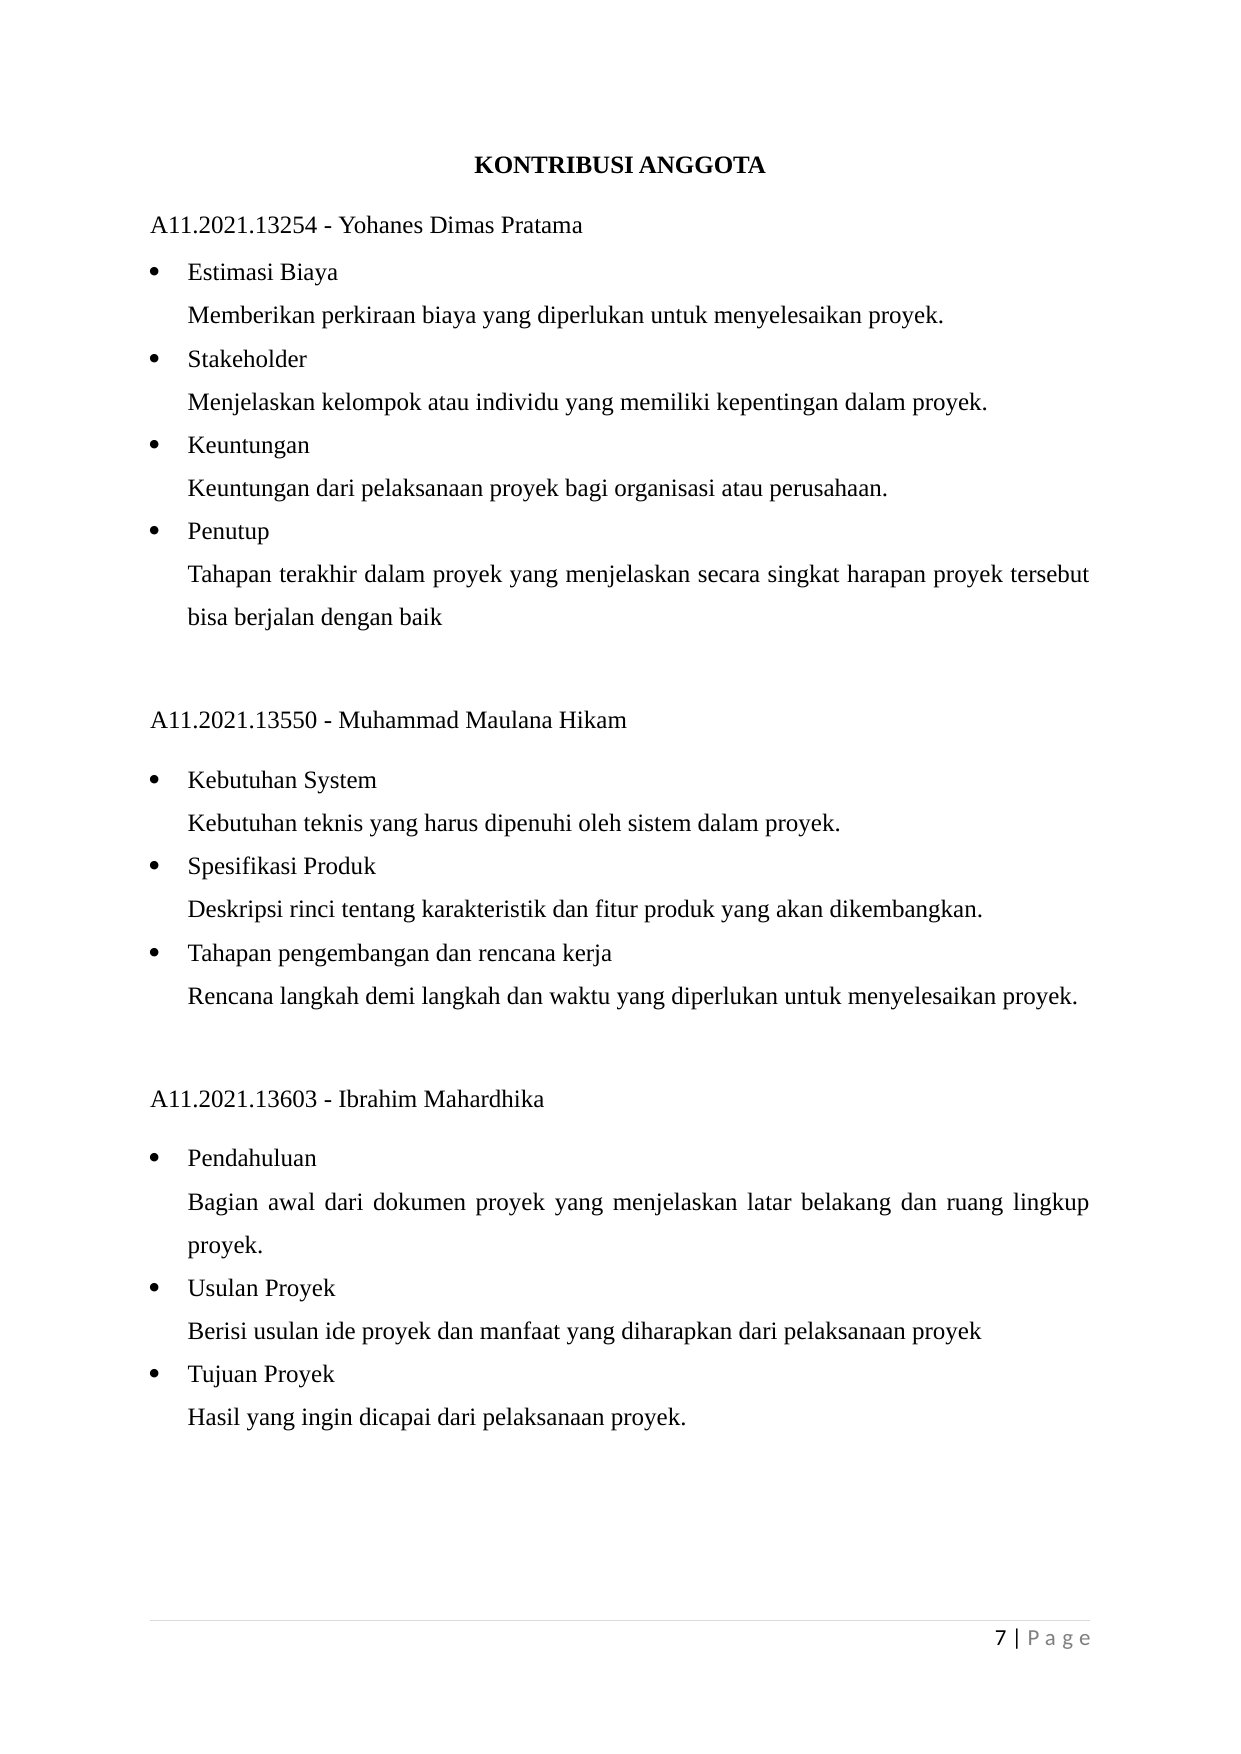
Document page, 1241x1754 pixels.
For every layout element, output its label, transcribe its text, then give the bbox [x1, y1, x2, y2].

list Tujuan Proyek [150, 1359, 1090, 1388]
list Pendahuluan [150, 1143, 1090, 1172]
list Deskripsi rinci tentang karakteristik dan fitur produk yang akan dikembangkan. [187, 894, 1090, 923]
text KONTRIBUSI ANGGOTA [150, 150, 1090, 179]
list Kebutuhan System [150, 765, 1090, 794]
list Bagian awal dari dokumen proyek yang menjelaskan latar belakang dan ruang lingkup proyek. [187, 1187, 1090, 1258]
list Usulan Proyek [150, 1273, 1090, 1302]
text A11.2021.13550 - Muhammad Maulana Hikam [150, 705, 1090, 734]
list Keuntungan dari pelaksanaan proyek bagi organisasi atau perusahaan. [187, 473, 1090, 502]
list Memberikan perkiraan biaya yang diperlukan untuk menyelesaikan proyek. [187, 301, 1090, 329]
list Keuntungan [150, 430, 1090, 459]
list Hasil yang ingin dicapai dari pelaksanaan proyek. [187, 1402, 1090, 1431]
list Penutup [150, 516, 1090, 545]
list Spesifikasi Produk [150, 851, 1090, 880]
list Tahapan pengembangan dan rencana kerja [150, 938, 1090, 966]
list Tahapan terakhir dalam proyek yang menjelaskan secara singkat harapan proyek tersebut bisa berjalan dengan baik [187, 559, 1090, 631]
list Estimasi Biaya [150, 257, 1090, 286]
text A11.2021.13254 - Yohanes Dimas Pratama [150, 210, 1090, 238]
list Berisi usulan ide proyek dan manfaat yang diharapkan dari pelaksanaan proyek [187, 1316, 1090, 1345]
list Menjelaskan kelompok atau individu yang memiliki kepentingan dalam proyek. [187, 387, 1090, 416]
list Kebutuhan teknis yang harus dipenuhi oleh sistem dalam proyek. [187, 808, 1090, 837]
text A11.2021.13603 - Ibrahim Mahardhika [150, 1084, 1090, 1112]
list Stakeholder [150, 344, 1090, 372]
list Rencana langkah demi langkah dan waktu yang diperlukan untuk menyelesaikan proyek. [187, 981, 1090, 1009]
